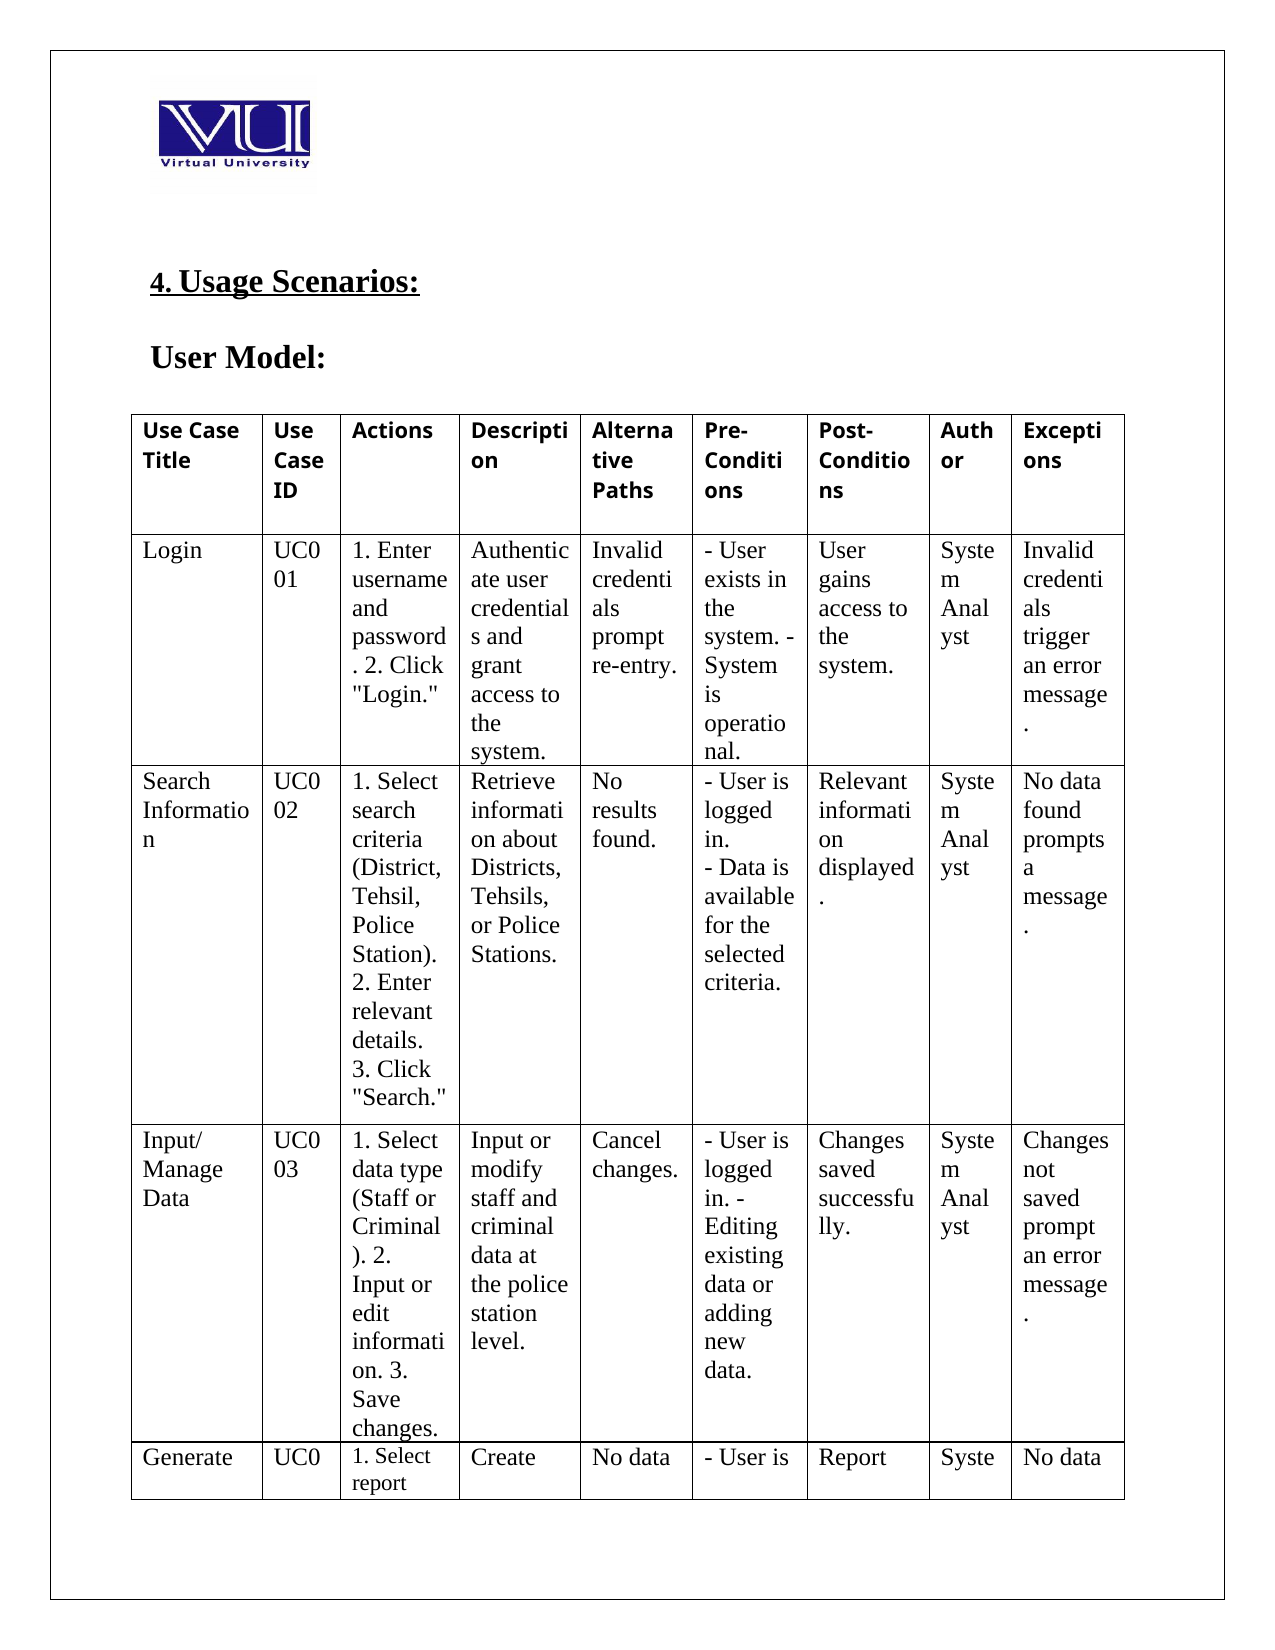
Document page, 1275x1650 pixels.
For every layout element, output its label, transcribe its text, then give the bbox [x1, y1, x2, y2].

table_cell Input/Manage Data [132, 1125, 262, 1441]
table_header Post-Conditions [808, 415, 929, 534]
table_header Description [460, 415, 580, 534]
table_cell - User exists in the system. - System is operational. [693, 535, 807, 765]
table_header Author [930, 415, 1011, 534]
table_header Use Case Title [132, 415, 262, 534]
text User Model: [150, 337, 1125, 376]
table_cell No results found. [581, 766, 692, 1124]
table_cell Changes not saved prompt an error message. [1012, 1125, 1124, 1441]
table_cell Invalid credentials trigger an error message. [1012, 535, 1124, 765]
table_header Exceptions [1012, 415, 1124, 534]
picture [150, 75, 318, 194]
table_cell Changes saved successfully. [808, 1125, 929, 1441]
table_cell UC001 [263, 535, 340, 765]
table_cell Generate Reports [132, 1443, 262, 1499]
table_cell UC003 [263, 1125, 340, 1441]
table_cell - User is logged in. - Editing existing data or adding new data. [693, 1125, 807, 1441]
table_header Actions [341, 415, 459, 534]
table_cell User gains access to the system. [808, 535, 929, 765]
text 4. Usage Scenarios: [150, 261, 1125, 299]
table_cell Authenticate user credentials and grant access to the system. [460, 535, 580, 765]
table_cell No data found triggers an informative message. [1012, 1443, 1124, 1499]
table_cell Cancel changes. [581, 1125, 692, 1441]
table_cell 1. Select search criteria (District, Tehsil, Police Station). 2. Enter relevant details. 3. Click "Search." [341, 766, 459, 1124]
table_cell - User is logged in. - Relevant data is available. [693, 1443, 807, 1499]
table_cell No data found prompts a message. [1012, 766, 1124, 1124]
table_cell 1. Select data type (Staff or Criminal). 2. Input or edit information. 3. Save changes. [341, 1125, 459, 1441]
table_cell System Analyst [930, 1443, 1011, 1499]
table_cell No data for the selected parameters. [581, 1443, 692, 1499]
table_cell Create detailed reports based on selected criteria. [460, 1443, 580, 1499]
table_cell Retrieve information about Districts, Tehsils, or Police Stations. [460, 766, 580, 1124]
table_cell Login [132, 535, 262, 765]
table_cell UC002 [263, 766, 340, 1124]
table_cell Report generated successfully. [808, 1443, 929, 1499]
table_cell UC004 [263, 1443, 340, 1499]
table_cell Search Information [132, 766, 262, 1124]
table_header Alternative Paths [581, 415, 692, 534]
table_header Pre-Conditions [693, 415, 807, 534]
table_cell Input or modify staff and criminal data at the police station level. [460, 1125, 580, 1441]
table_cell - User is logged in. - Data is available for the selected criteria. [693, 766, 807, 1124]
table_cell System Analyst [930, 1125, 1011, 1441]
table_cell Invalid credentials prompt re-entry. [581, 535, 692, 765]
table_header Use Case ID [263, 415, 340, 534]
table_cell System Analyst [930, 766, 1011, 1124]
table_cell 1. Select report type (Police Station, Tehsil, District). 2. Choose parameters. 3. Click "Generate." [341, 1443, 459, 1499]
table_cell 1. Enter username and password. 2. Click "Login." [341, 535, 459, 765]
table_cell System Analyst [930, 535, 1011, 765]
table_cell Relevant information displayed. [808, 766, 929, 1124]
